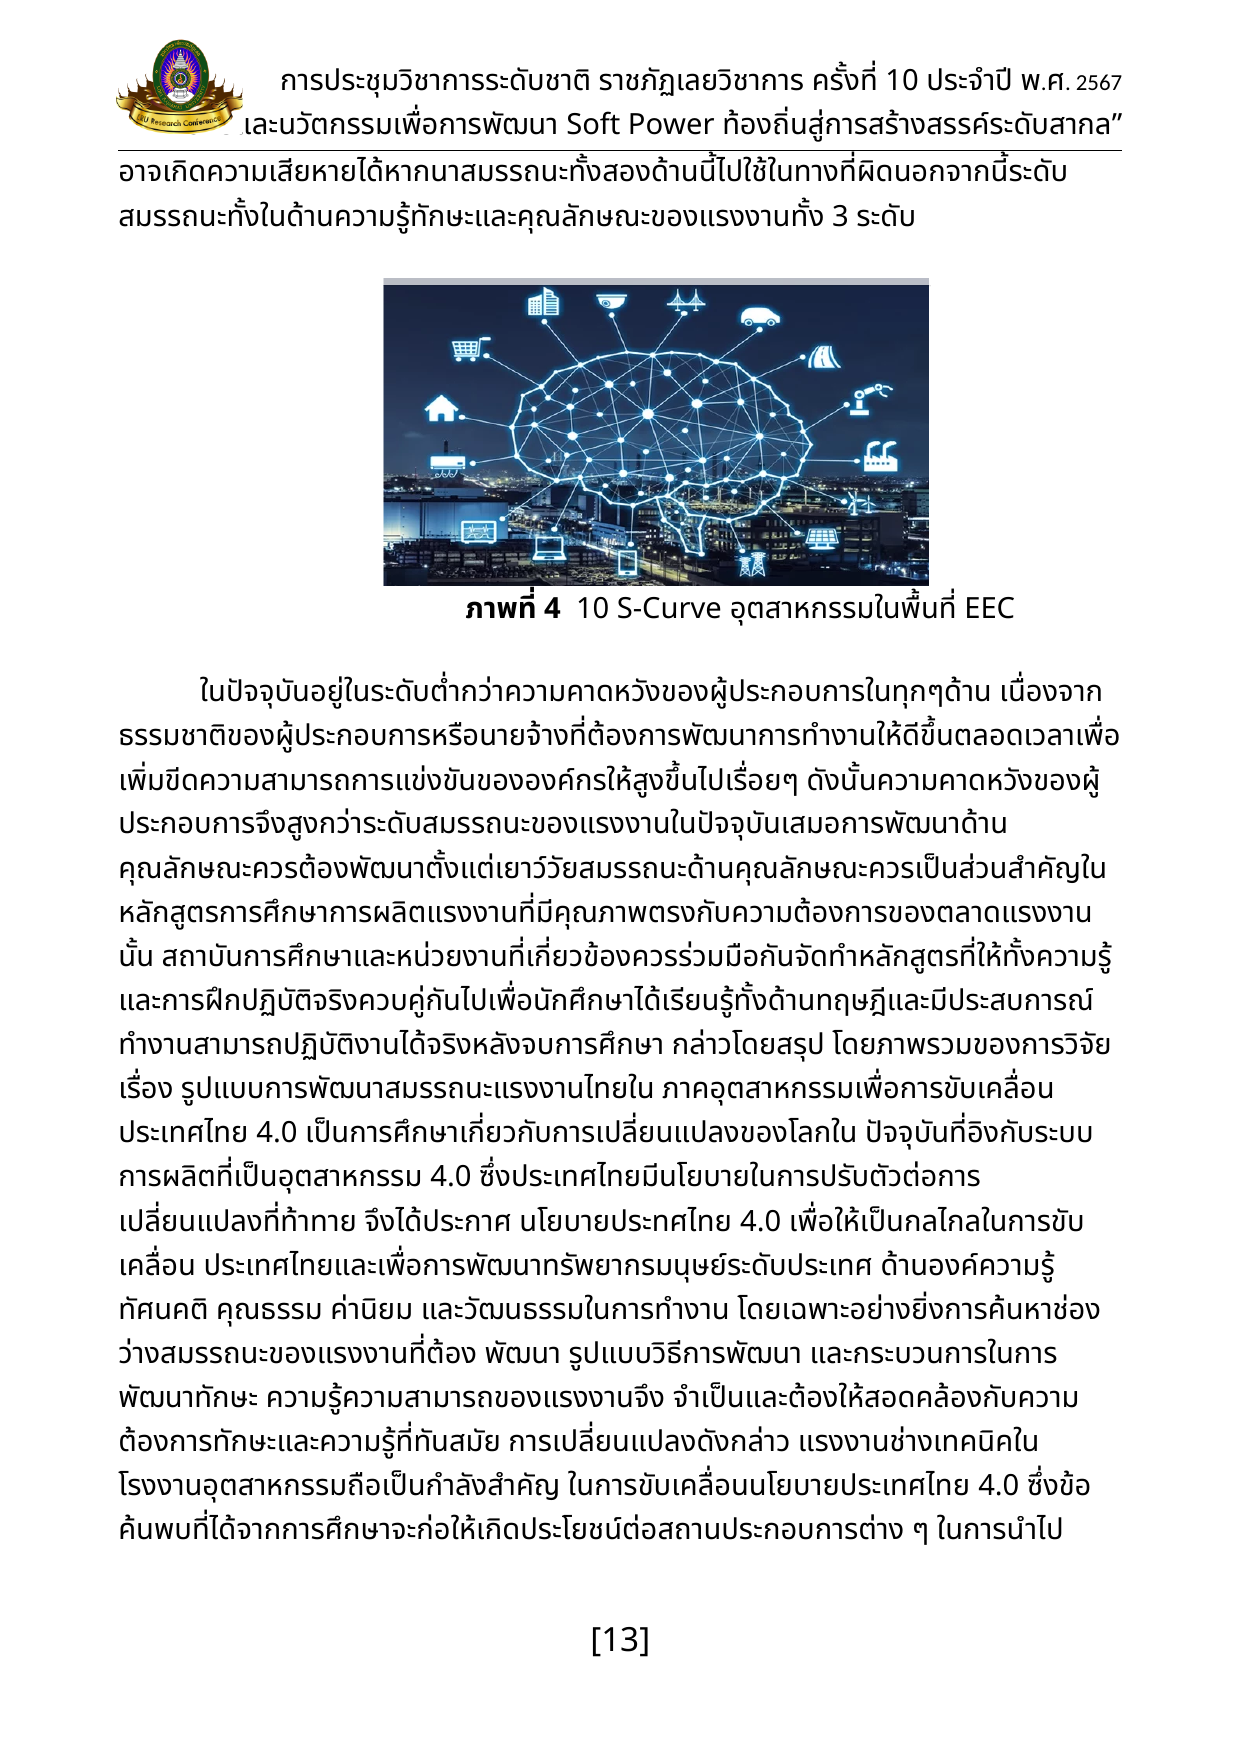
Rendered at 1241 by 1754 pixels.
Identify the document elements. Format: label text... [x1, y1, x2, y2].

picture [114, 38, 243, 132]
text ภาพที่ 4 10 S-Curve อุตสาหกรรมในพื้นที่ EEC [118, 587, 1122, 631]
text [118, 671, 1122, 1553]
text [118, 151, 1122, 239]
picture [383, 278, 931, 587]
